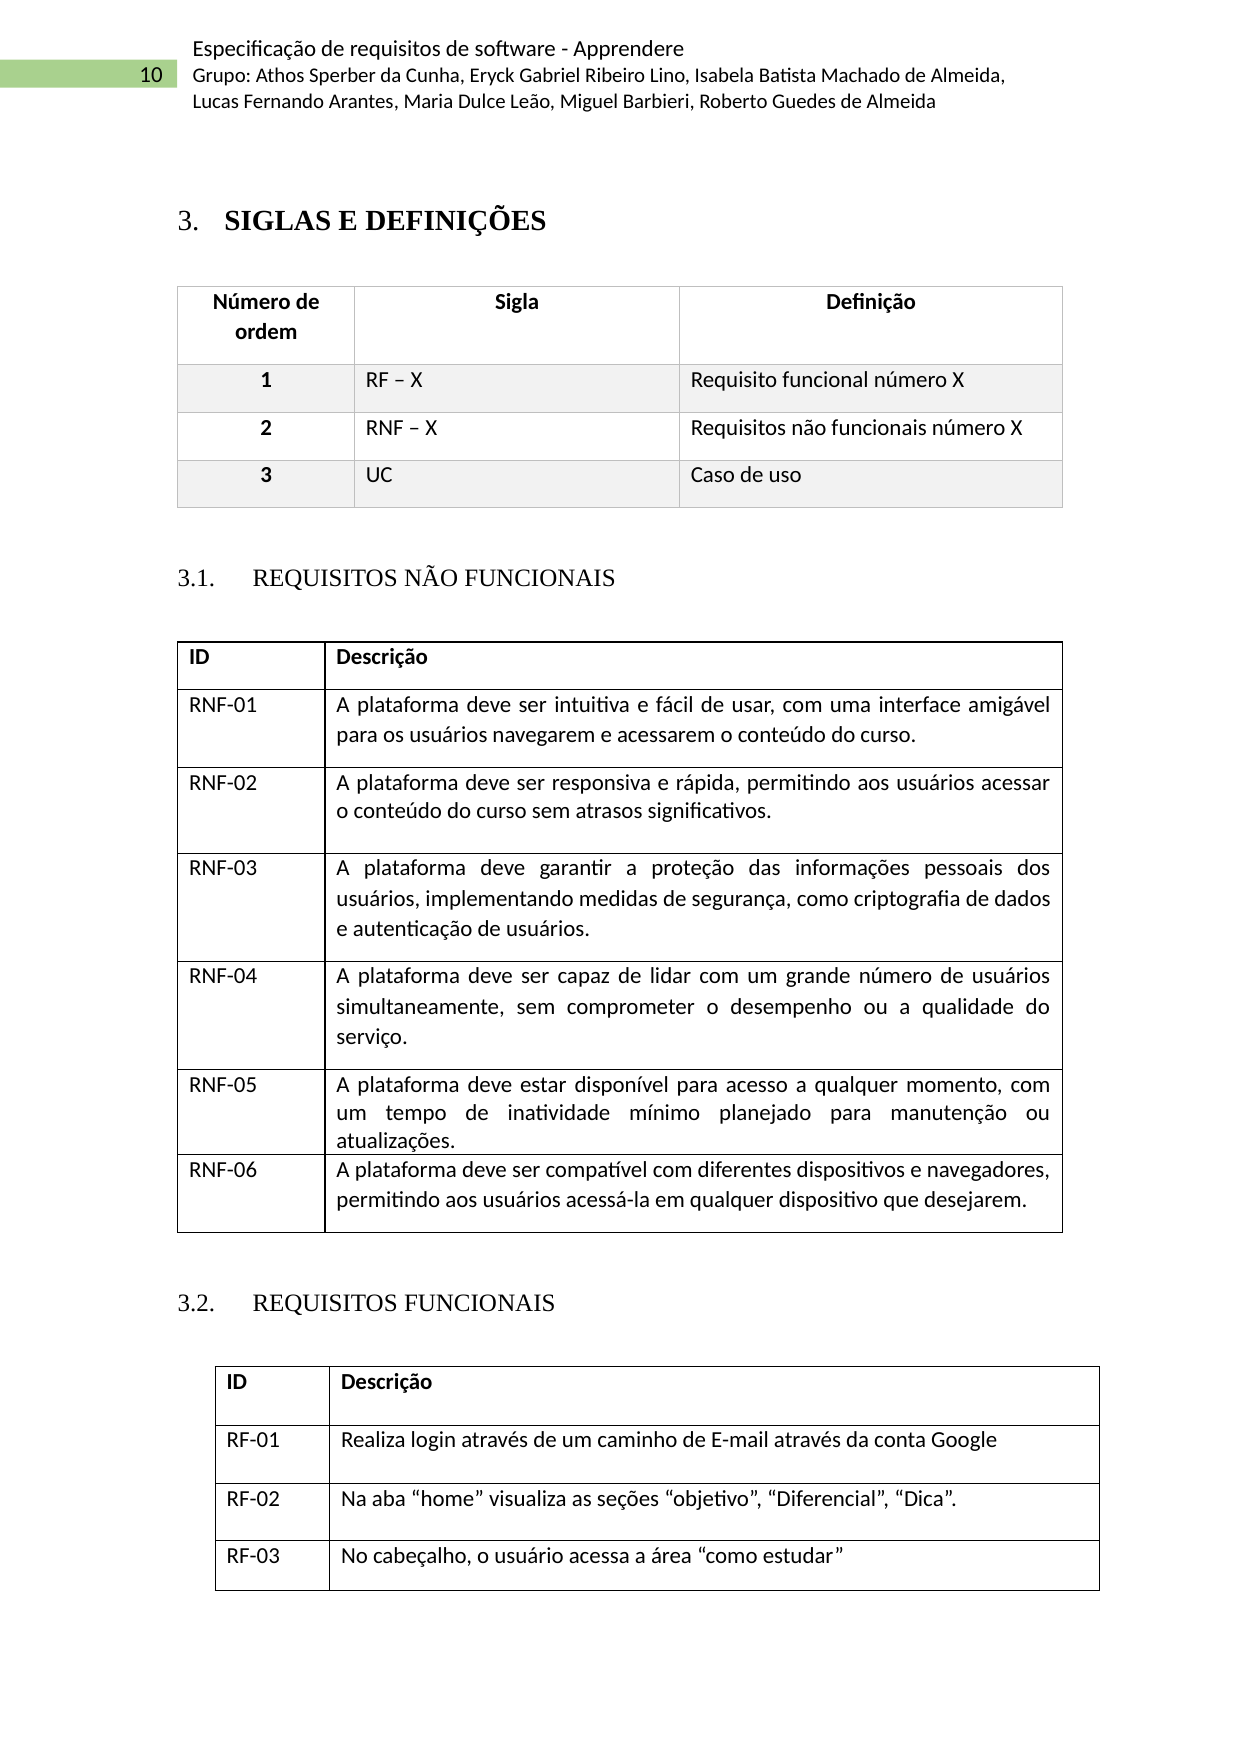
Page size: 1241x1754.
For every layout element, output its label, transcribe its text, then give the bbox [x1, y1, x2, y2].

table_cell Requisitos não funcionais número X [680, 413, 1062, 459]
table_cell RF-01 [216, 1426, 329, 1483]
table_header Sigla [355, 287, 679, 364]
table_cell A plataforma deve garantir a proteção das informações pessoais dos usuários, implementando medidas de segurança, como criptografia de dados e autenticação de usuários. [326, 854, 1062, 961]
table_cell RNF-06 [178, 1155, 324, 1232]
subtitle REQUISITOS NÃO FUNCIONAIS [177, 563, 1063, 592]
table_cell 1 [178, 365, 354, 412]
table_cell No cabeçalho, o usuário acessa a área “como estudar” [330, 1541, 1099, 1589]
table_cell A plataforma deve ser compatível com diferentes dispositivos e navegadores, permitindo aos usuários acessá-la em qualquer dispositivo que desejarem. [326, 1155, 1062, 1232]
table_cell A plataforma deve ser capaz de lidar com um grande número de usuários simultaneamente, sem comprometer o desempenho ou a qualidade do serviço. [326, 962, 1062, 1069]
table_cell 3 [178, 461, 354, 507]
table_cell RNF-02 [178, 768, 324, 852]
table_cell A plataforma deve ser responsiva e rápida, permitindo aos usuários acessar o conteúdo do curso sem atrasos significativos. [326, 768, 1062, 852]
subtitle SIGLAS E DEFINIÇÕES [177, 203, 1063, 236]
table_header ID [178, 643, 324, 689]
table_cell RF-02 [216, 1484, 329, 1540]
table_header Descrição [326, 643, 1062, 689]
table_cell A plataforma deve ser intuitiva e fácil de usar, com uma interface amigável para os usuários navegarem e acessarem o conteúdo do curso. [326, 690, 1062, 767]
table_cell RF – X [355, 365, 679, 412]
table_cell 2 [178, 413, 354, 459]
table_cell RNF-03 [178, 854, 324, 961]
table_cell Na aba “home” visualiza as seções “objetivo”, “Diferencial”, “Dica”. [330, 1484, 1099, 1540]
table_cell RNF-04 [178, 962, 324, 1069]
table_cell UC [355, 461, 679, 507]
table_cell RF-03 [216, 1541, 329, 1589]
table_cell RNF – X [355, 413, 679, 459]
table_cell Realiza login através de um caminho de E-mail através da conta Google [330, 1426, 1099, 1483]
table_header Descrição [330, 1367, 1099, 1424]
table_header Número de ordem [178, 287, 354, 364]
table_cell Requisito funcional número X [680, 365, 1062, 412]
table_header Definição [680, 287, 1062, 364]
table_cell RNF-05 [178, 1070, 324, 1154]
table_header ID [216, 1367, 329, 1424]
subtitle REQUISITOS FUNCIONAIS [177, 1288, 1063, 1317]
table_cell RNF-01 [178, 690, 324, 767]
table_cell Caso de uso [680, 461, 1062, 507]
table_cell A plataforma deve estar disponível para acesso a qualquer momento, com um tempo de inatividade mínimo planejado para manutenção ou atualizações. [326, 1070, 1062, 1154]
